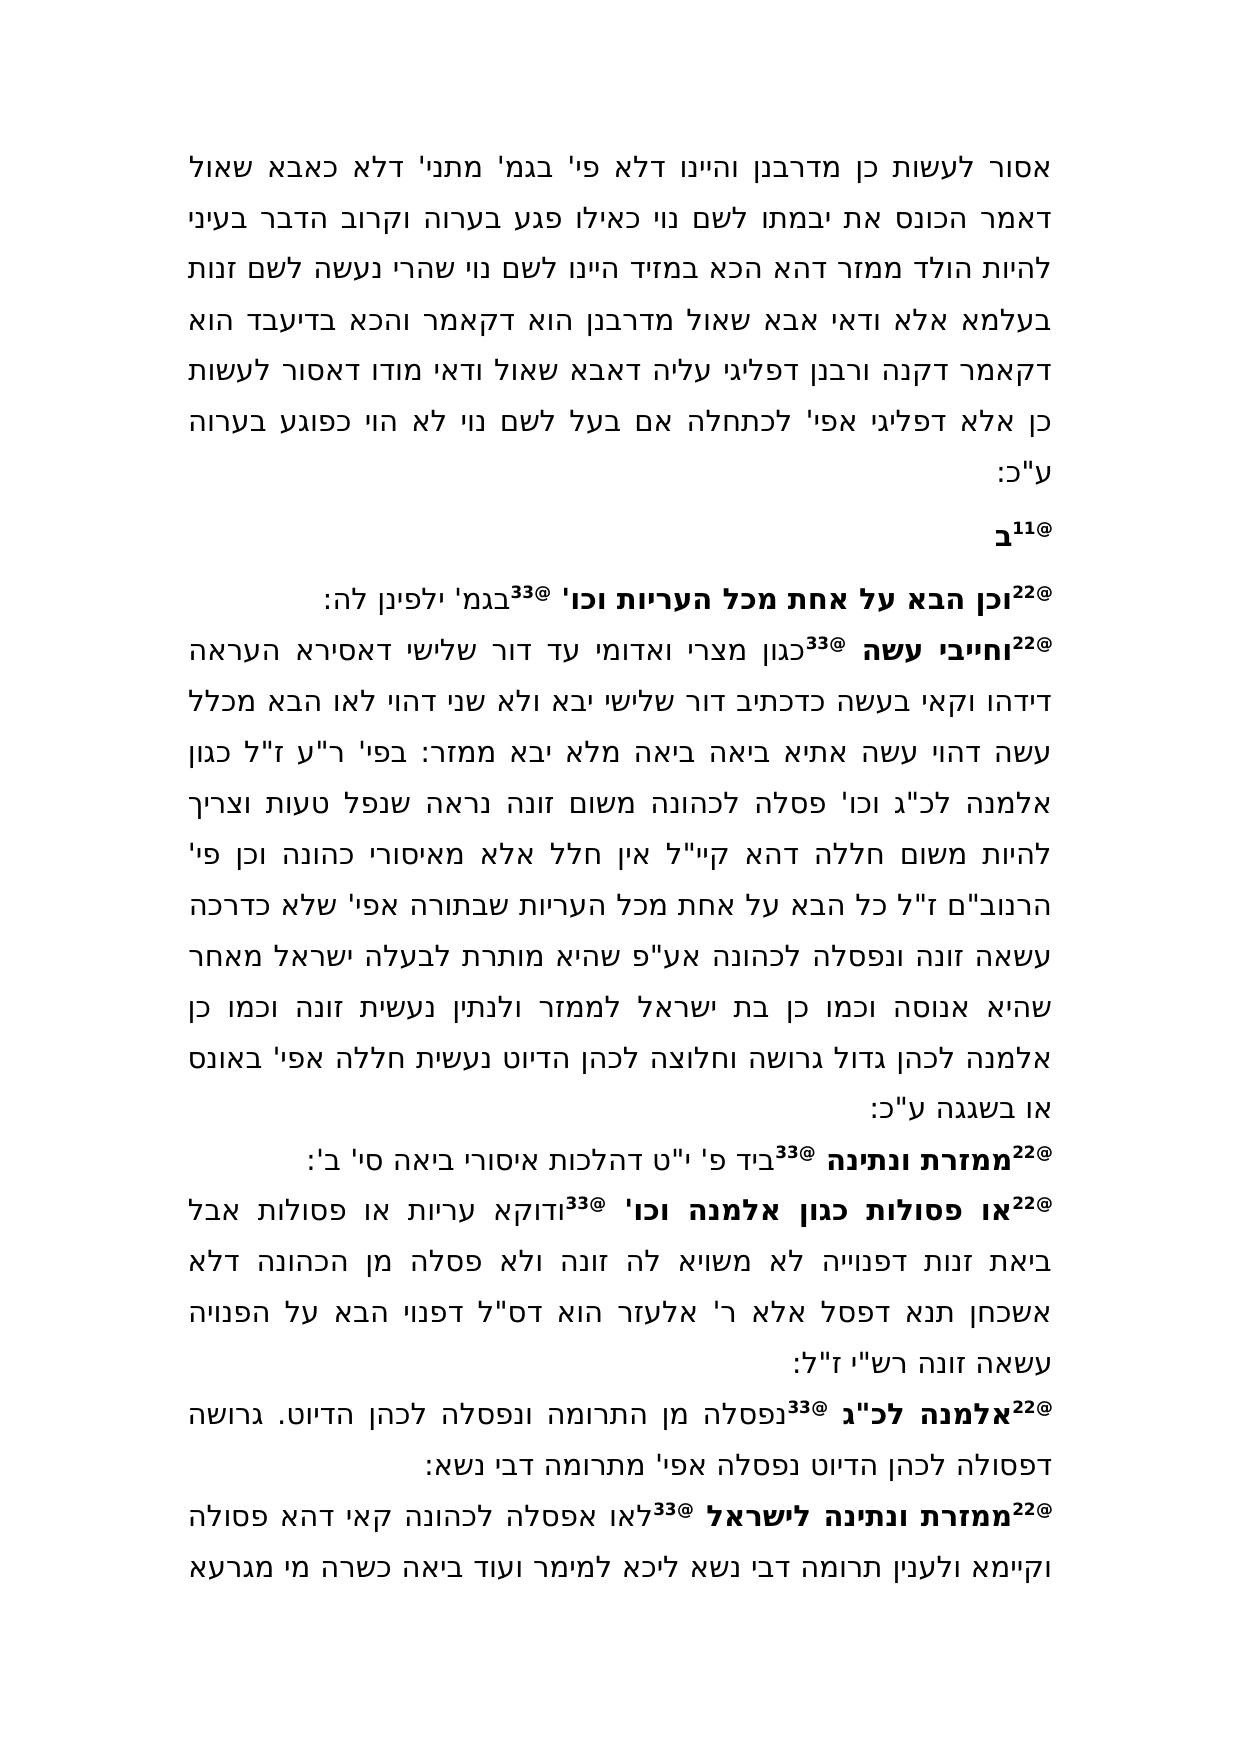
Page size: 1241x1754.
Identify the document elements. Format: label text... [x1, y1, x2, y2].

text @22ממזרת ונתינה @33ביד פ' י"ט דהלכות איסורי ביאה סי' ב': [187, 1143, 1053, 1177]
text @22וכן הבא על אחת מכל העריות וכו' @33בגמ' ילפינן לה: [187, 582, 1053, 616]
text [187, 150, 1053, 489]
subtitle @11ב [187, 519, 1053, 553]
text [187, 1499, 1053, 1584]
text @22וחייבי עשה @33כגון מצרי ואדומי עד דור שלישי דאסירא העראה דידהו וקאי בעשה כדכתיב דור שלישי יבא ולא שני דהוי לאו הבא מכלל עשה דהוי עשה אתיא ביאה ביאה מלא יבא ממזר: בפי' ר"ע ז"ל כגון אלמנה לכ"ג וכו' פסלה לכהונה משום זונה נראה שנפל טעות וצריך להיות משום חללה דהא קיי"ל אין חלל אלא מאיסורי כהונה וכן פי' הרנוב"ם ז"ל כל הבא על אחת מכל העריות שבתורה אפי' שלא כדרכה עשאה זונה ונפסלה לכהונה אע"פ שהיא מותרת לבעלה ישראל מאחר שהיא אנוסה וכמו כן בת ישראל לממזר ולנתין נעשית זונה וכמו כן אלמנה לכהן גדול גרושה וחלוצה לכהן הדיוט נעשית חללה אפי' באונס או בשגגה ע"כ: [187, 633, 1053, 1126]
text @22אלמנה לכ"ג @33נפסלה מן התרומה ונפסלה לכהן הדיוט. גרושה דפסולה לכהן הדיוט נפסלה אפי' מתרומה דבי נשא: [187, 1397, 1053, 1482]
text @22או פסולות כגון אלמנה וכו' @33ודוקא עריות או פסולות אבל ביאת זנות דפנוייה לא משויא לה זונה ולא פסלה מן הכהונה דלא אשכחן תנא דפסל אלא ר' אלעזר הוא דס"ל דפנוי הבא על הפנויה עשאה זונה רש"י ז"ל: [187, 1194, 1053, 1381]
